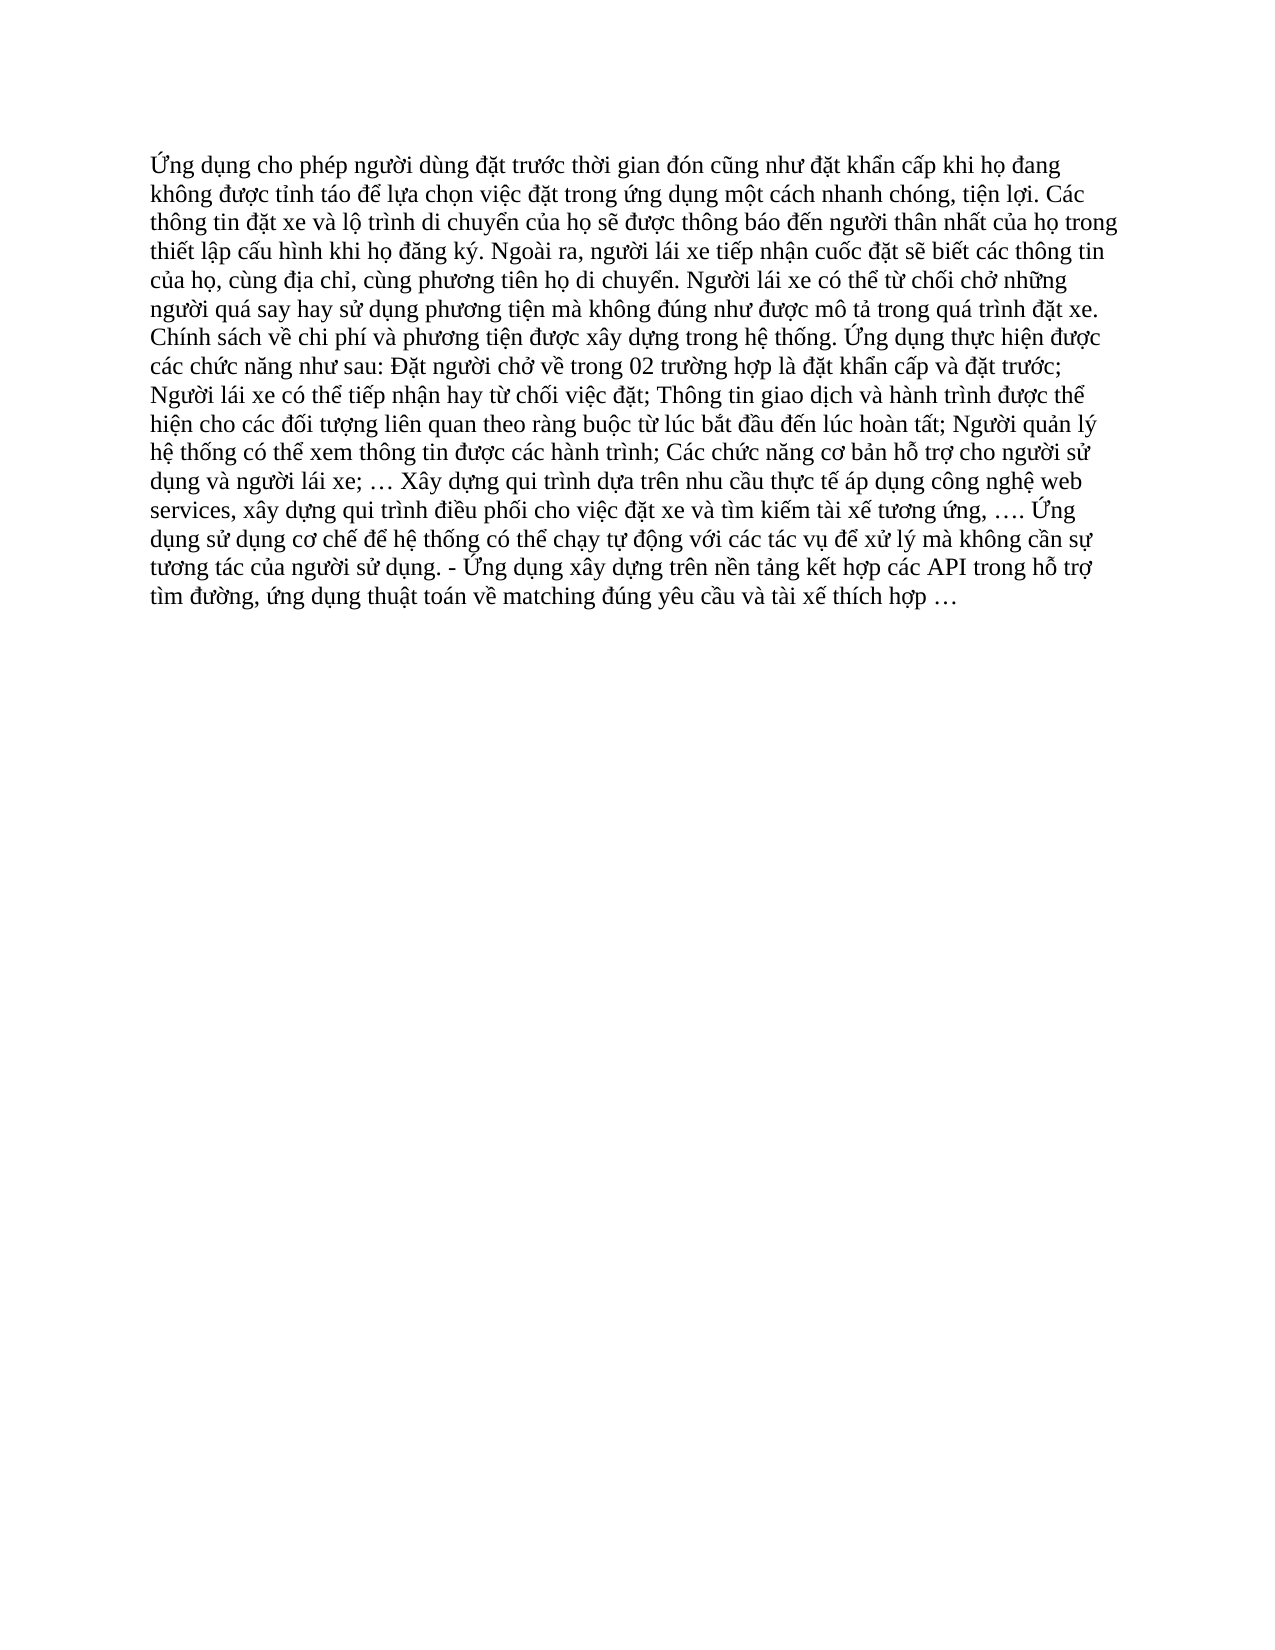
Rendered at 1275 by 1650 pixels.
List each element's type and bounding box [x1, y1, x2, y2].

text [150, 150, 1125, 610]
